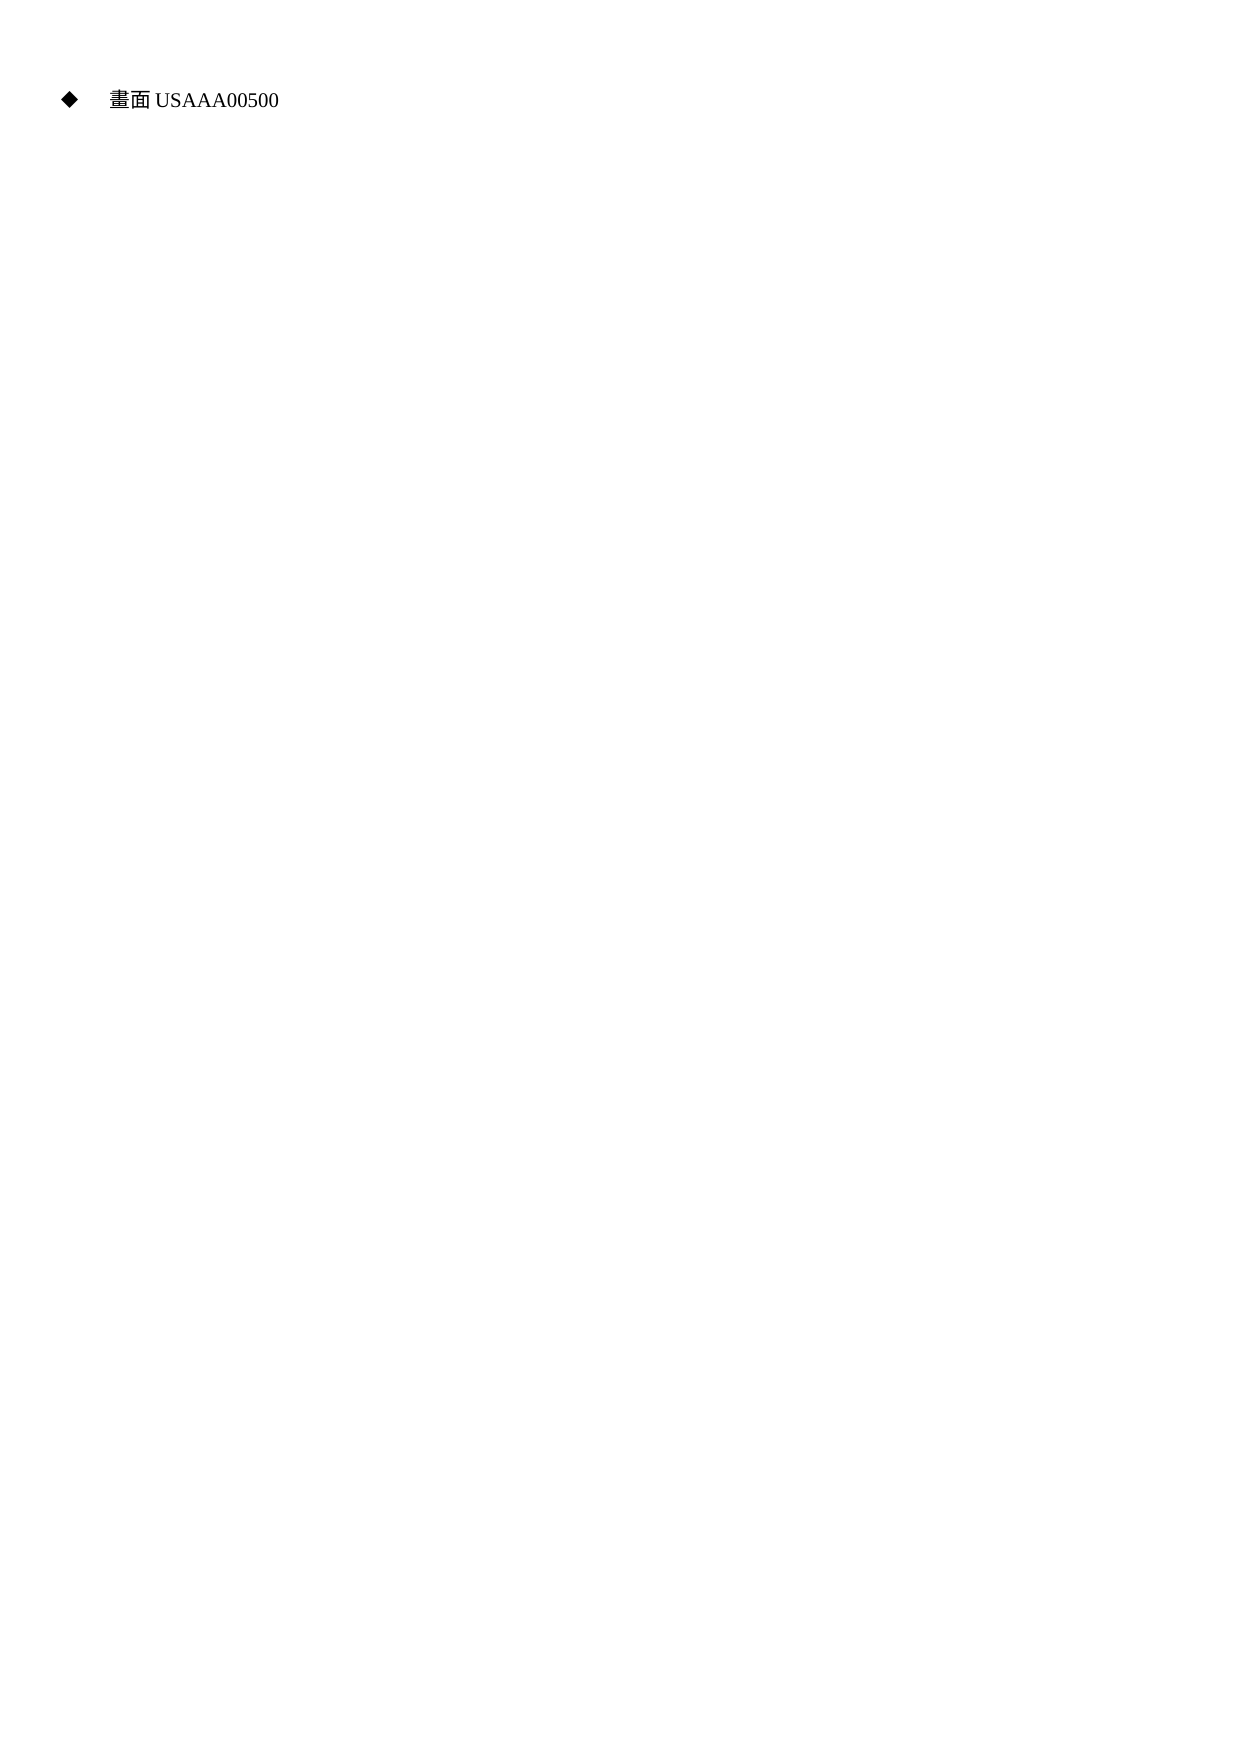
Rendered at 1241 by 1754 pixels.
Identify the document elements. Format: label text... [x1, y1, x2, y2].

list 畫面USAAA00500 [59, 83, 1181, 113]
